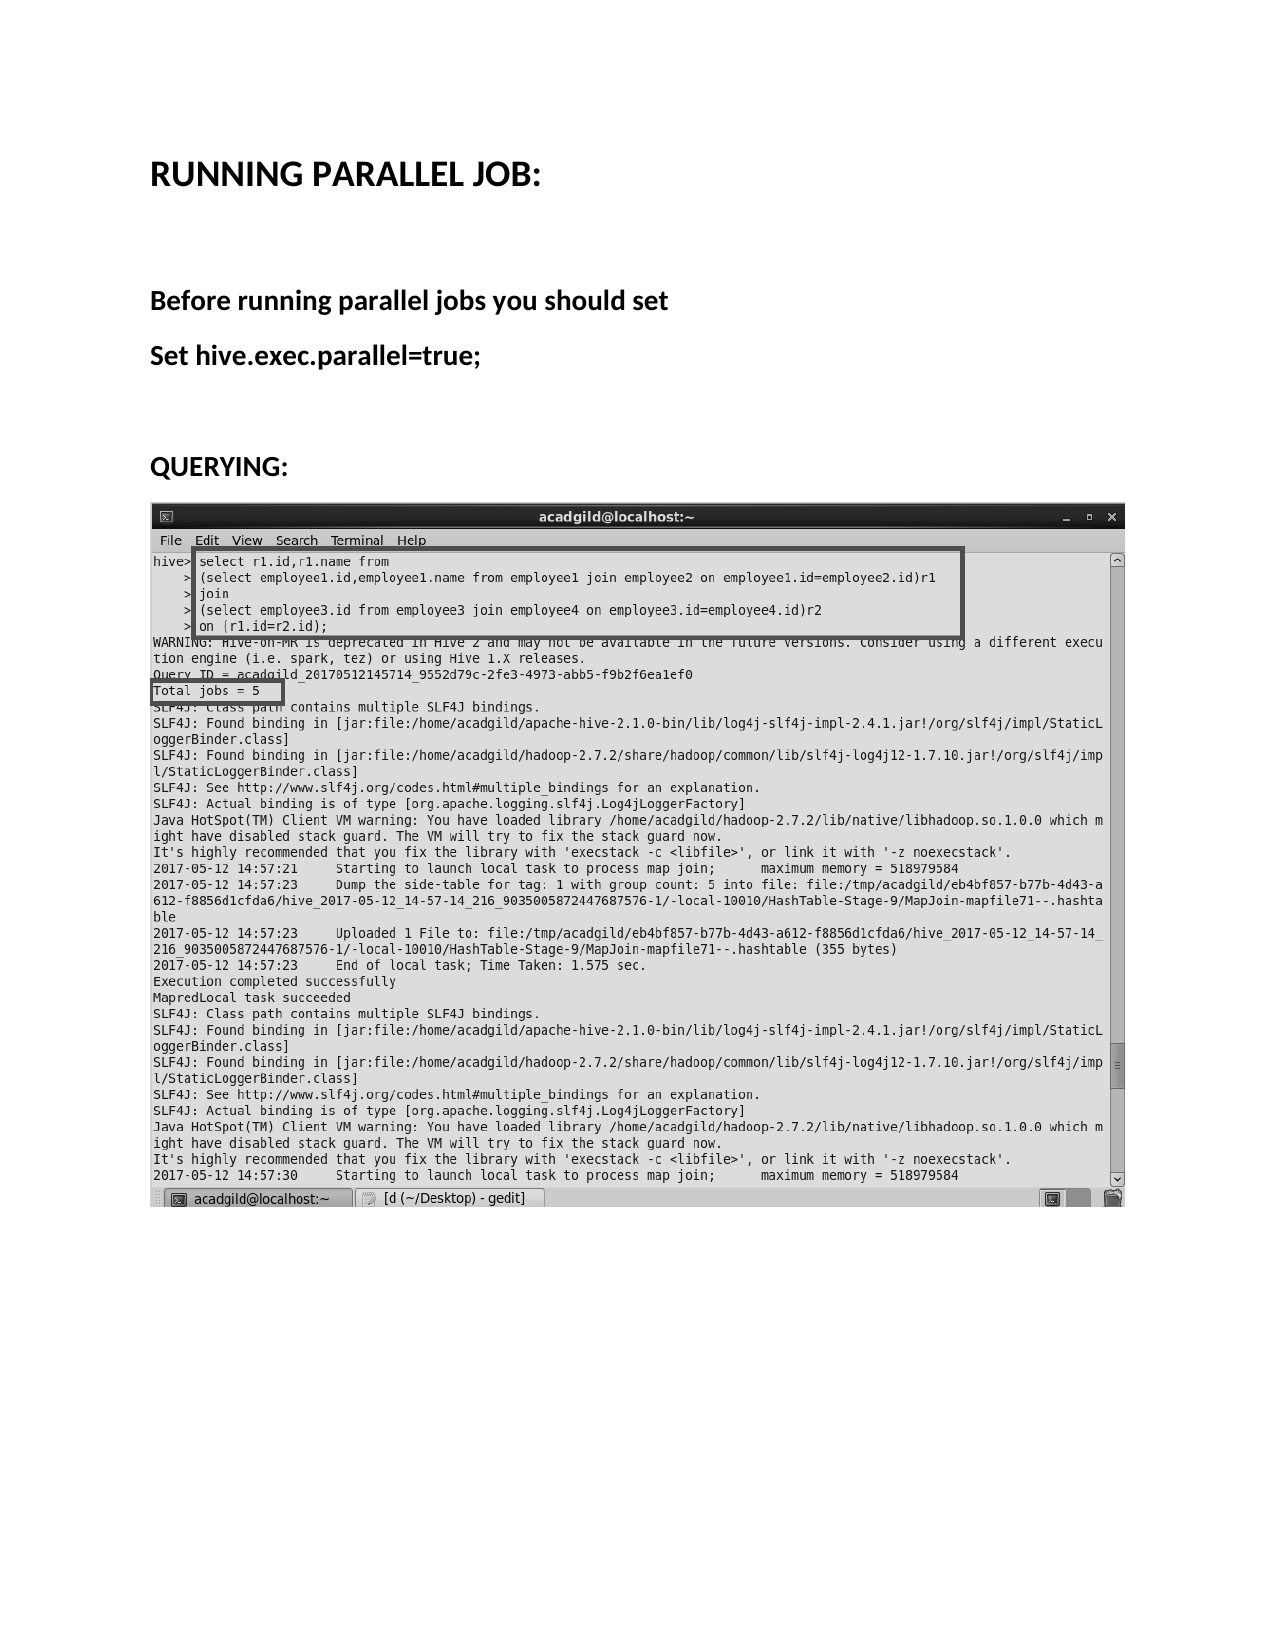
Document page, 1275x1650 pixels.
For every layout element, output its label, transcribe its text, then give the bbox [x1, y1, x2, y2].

text Before running parallel jobs you should set [150, 282, 1125, 318]
text RUNNING PARALLEL JOB: [150, 150, 1125, 196]
text QUERYING: [150, 448, 1125, 483]
text Set hive.exec.parallel=true; [150, 337, 1125, 373]
